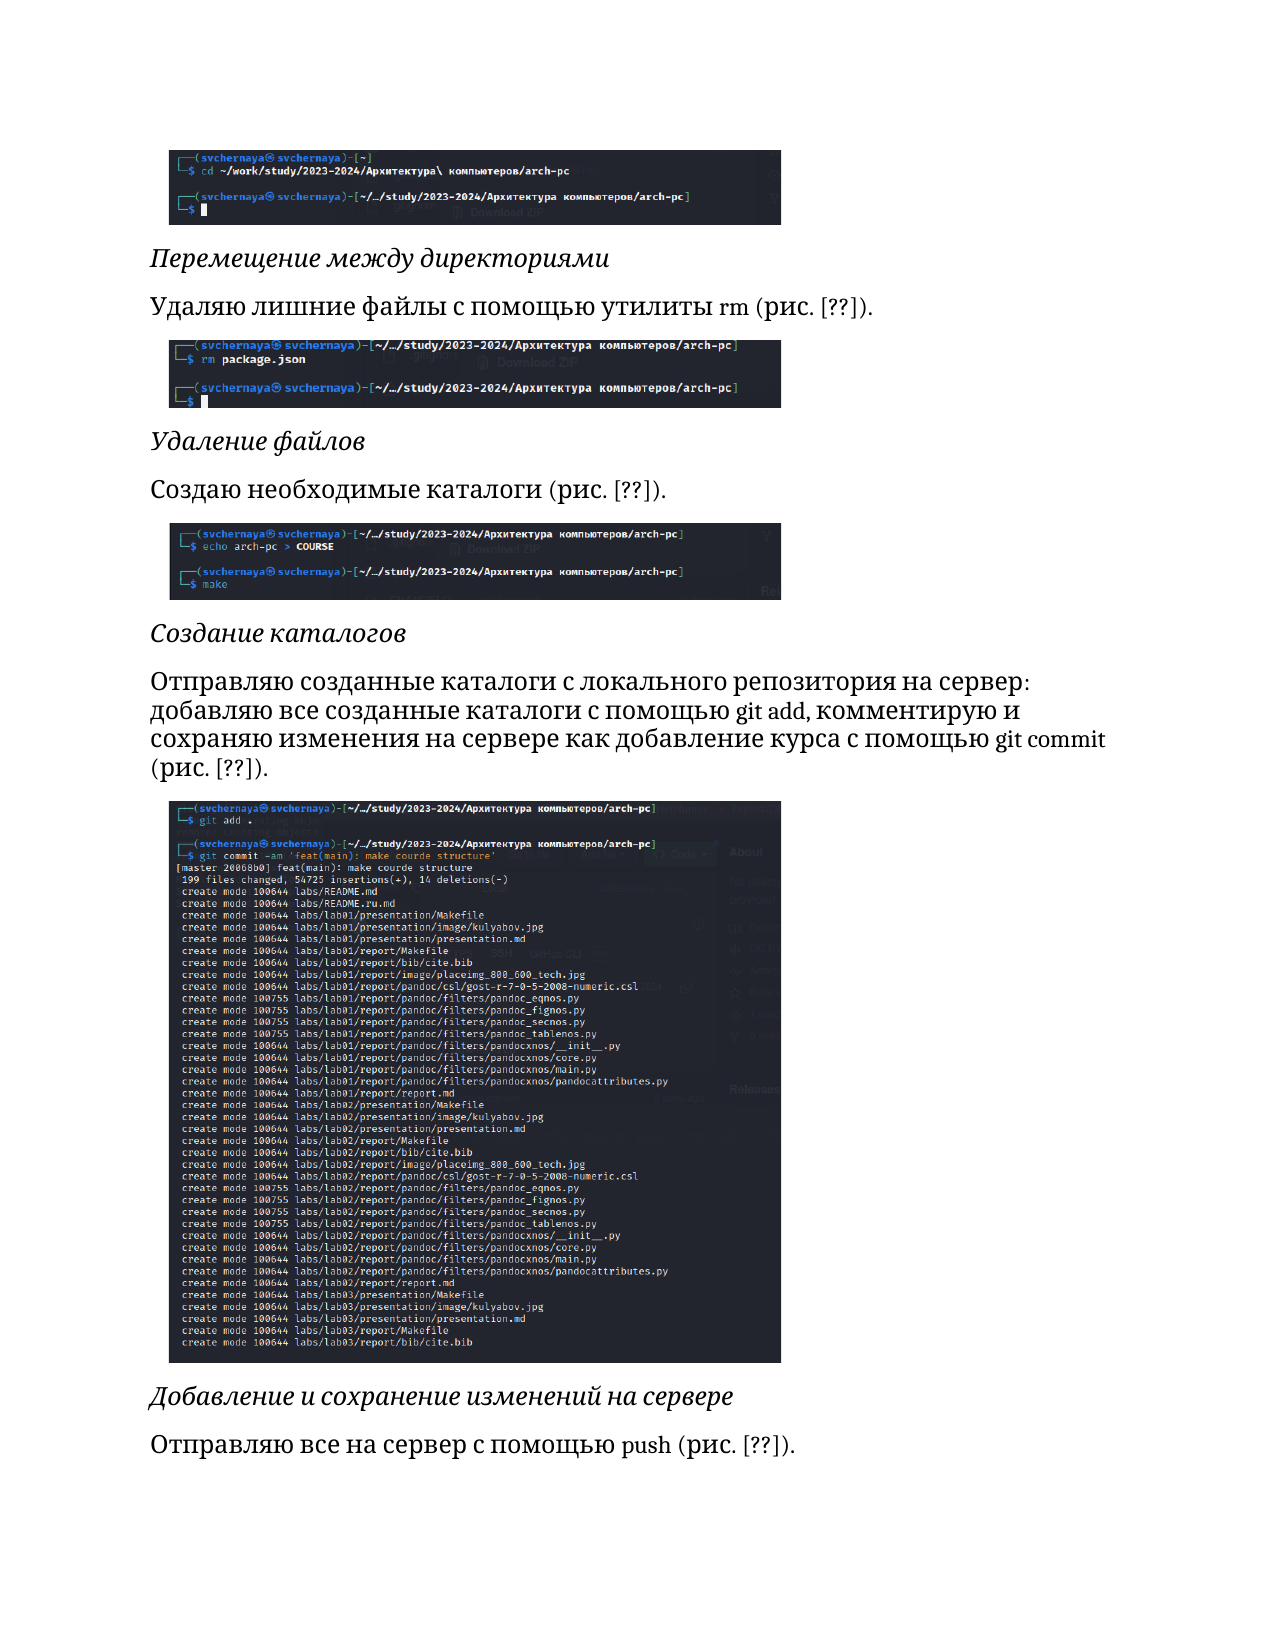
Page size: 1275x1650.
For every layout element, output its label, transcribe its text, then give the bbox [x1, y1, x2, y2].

picture [168, 523, 782, 600]
text Удаляю лишние файлы с помощью утилиты rm (рис. [??]). [150, 293, 1125, 322]
text Создание каталогов [150, 620, 1125, 649]
text Перемещение между директориями [150, 245, 1125, 274]
picture [168, 340, 782, 408]
picture [168, 150, 782, 225]
text Добавление и сохранение изменений на сервере [150, 1383, 1125, 1412]
text Удаление файлов [150, 428, 1125, 457]
text Отправляю созданные каталоги с локального репозитория на сервер: добавляю все созданные каталоги с помощью git add, комментирую и сохраняю изменения на сервере как добавление курса с помощью git commit (рис. [??]). [150, 668, 1125, 783]
picture [168, 801, 782, 1363]
text Отправляю все на сервер с помощью push (рис. [??]). [150, 1431, 1125, 1459]
text Создаю необходимые каталоги (рис. [??]). [150, 476, 1125, 504]
